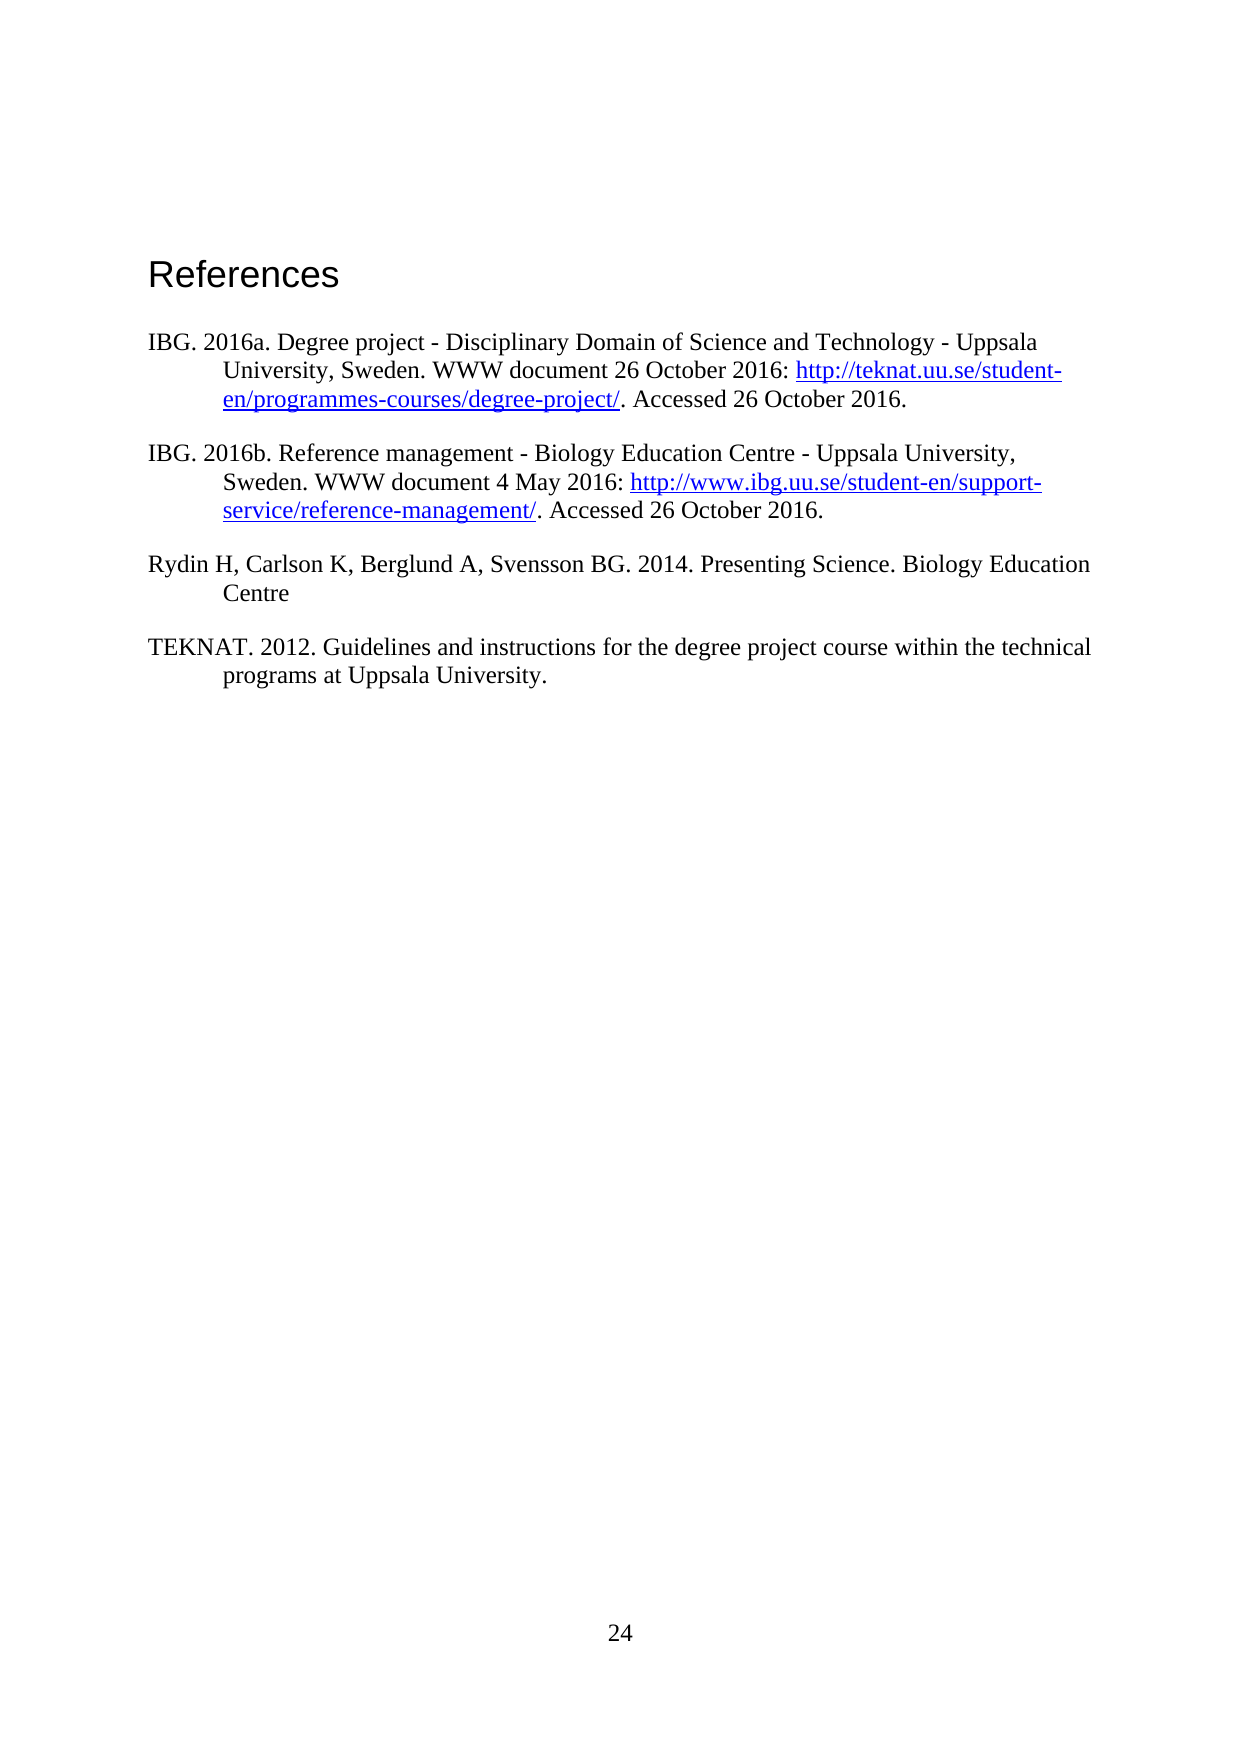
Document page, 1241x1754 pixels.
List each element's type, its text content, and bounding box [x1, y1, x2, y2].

text TEKNAT. 2012. Guidelines and instructions for the degree project course within the technical programs at Uppsala University. [148, 632, 1092, 689]
text Rydin H, Carlson K, Berglund A, Svensson BG. 2014. Presenting Science. Biology Education Centre [148, 549, 1092, 607]
text References [148, 252, 1092, 295]
text IBG. 2016a. Degree project - Disciplinary Domain of Science and Technology - Uppsala University, Sweden. WWW document 26 October 2016: http://teknat.uu.se/student-en/programmes-courses/degree-project/. Accessed 26 October 2016. [148, 327, 1092, 413]
text IBG. 2016b. Reference management - Biology Education Centre - Uppsala University, Sweden. WWW document 4 May 2016: http://www.ibg.uu.se/student-en/support-service/reference-management/. Accessed 26 October 2016. [148, 438, 1092, 524]
